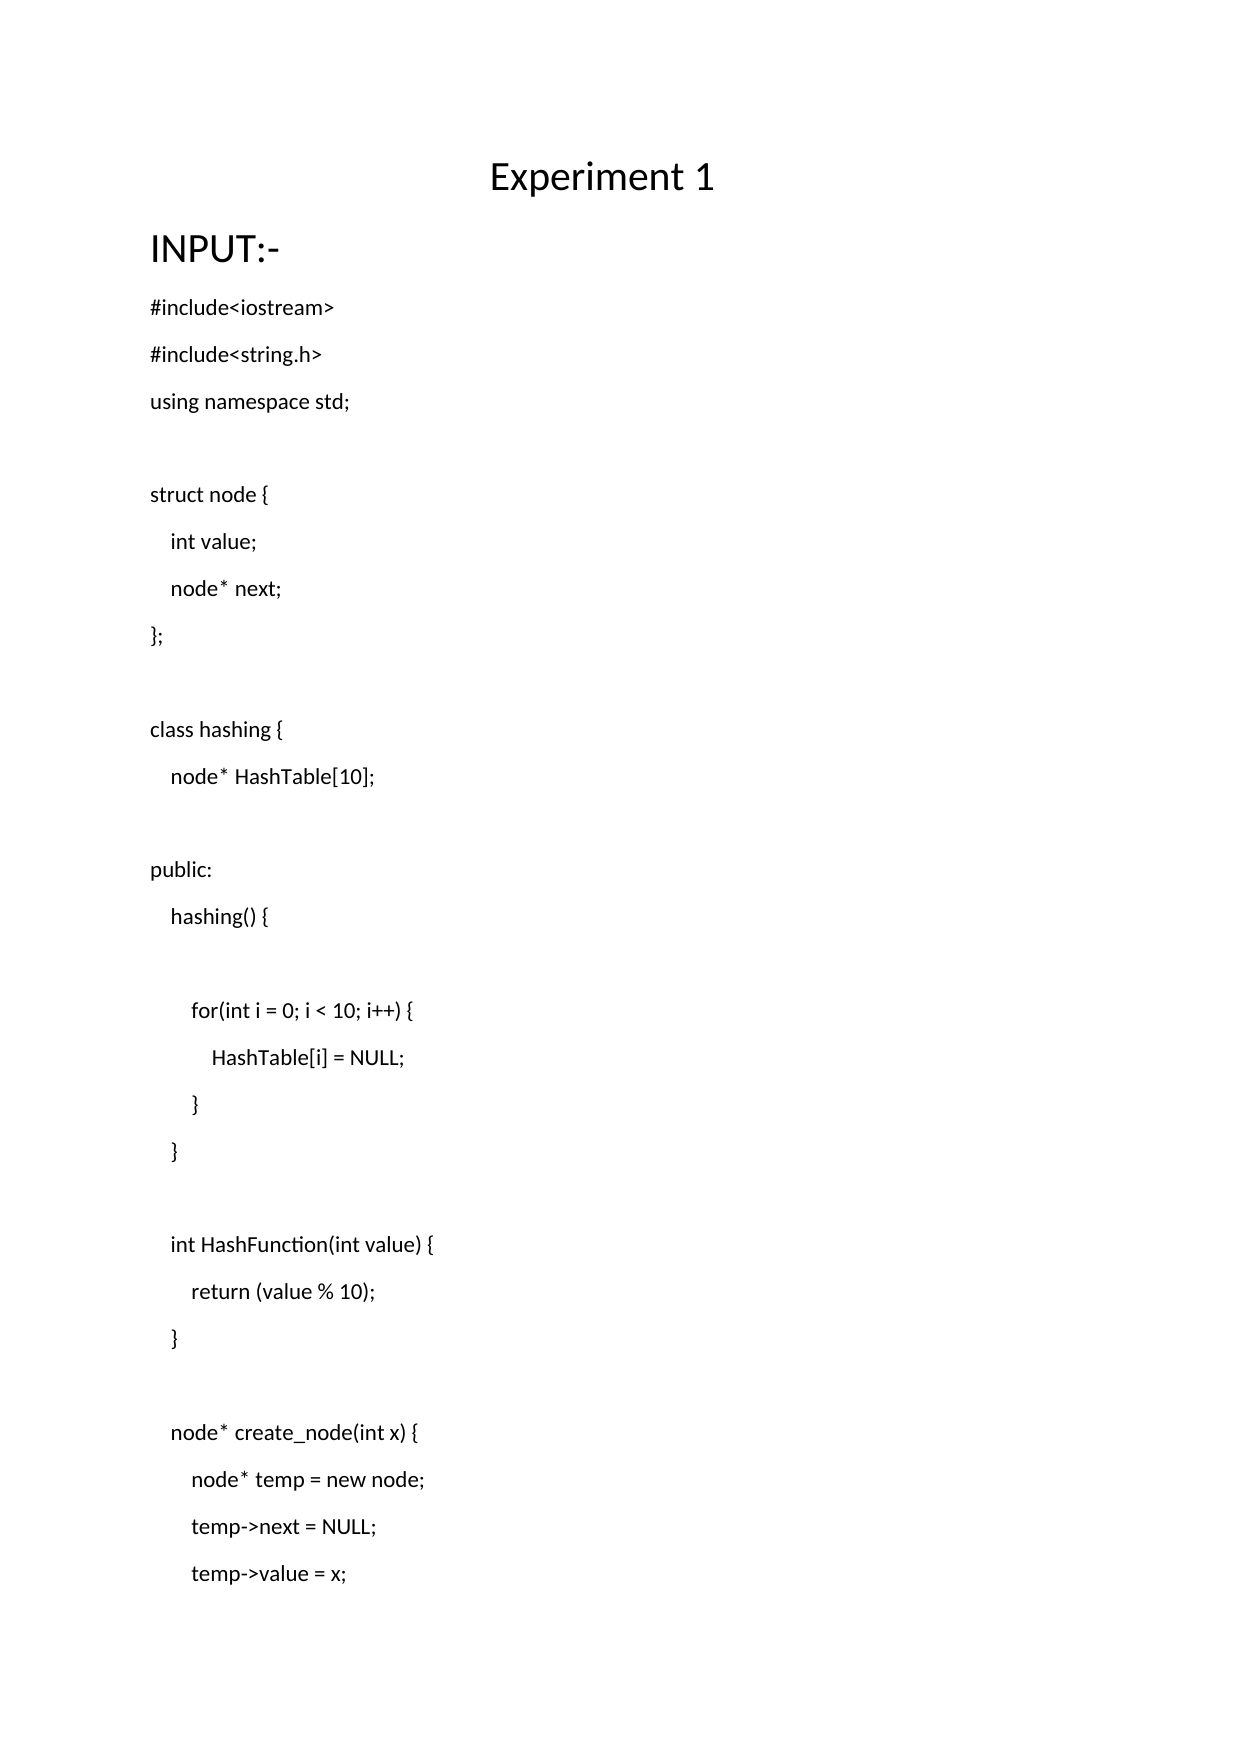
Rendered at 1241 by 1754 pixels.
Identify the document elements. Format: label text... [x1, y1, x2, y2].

text int value; [150, 527, 1090, 556]
text HashTable[i] = NULL; [150, 1043, 1090, 1071]
text temp->value = x; [150, 1559, 1090, 1587]
text node* HashTable[10]; [150, 762, 1090, 790]
text public: [150, 856, 1090, 884]
text #include<string.h> [150, 340, 1090, 368]
text }; [150, 621, 1090, 649]
text } [150, 1324, 1090, 1352]
text for(int i = 0; i < 10; i++) { [150, 996, 1090, 1024]
text node* next; [150, 574, 1090, 602]
text INPUT:- [150, 222, 1090, 272]
text node* temp = new node; [150, 1465, 1090, 1493]
text struct node { [150, 481, 1090, 509]
text } [150, 1090, 1090, 1118]
text temp->next = NULL; [150, 1512, 1090, 1540]
text #include<iostream> [150, 293, 1090, 321]
text hashing() { [150, 902, 1090, 931]
text return (value % 10); [150, 1277, 1090, 1306]
text class hashing { [150, 715, 1090, 743]
text int HashFunction(int value) { [150, 1231, 1090, 1259]
text Experiment 1 [150, 150, 1090, 201]
text node* create_node(int x) { [150, 1418, 1090, 1446]
text } [150, 1137, 1090, 1165]
text using namespace std; [150, 387, 1090, 415]
